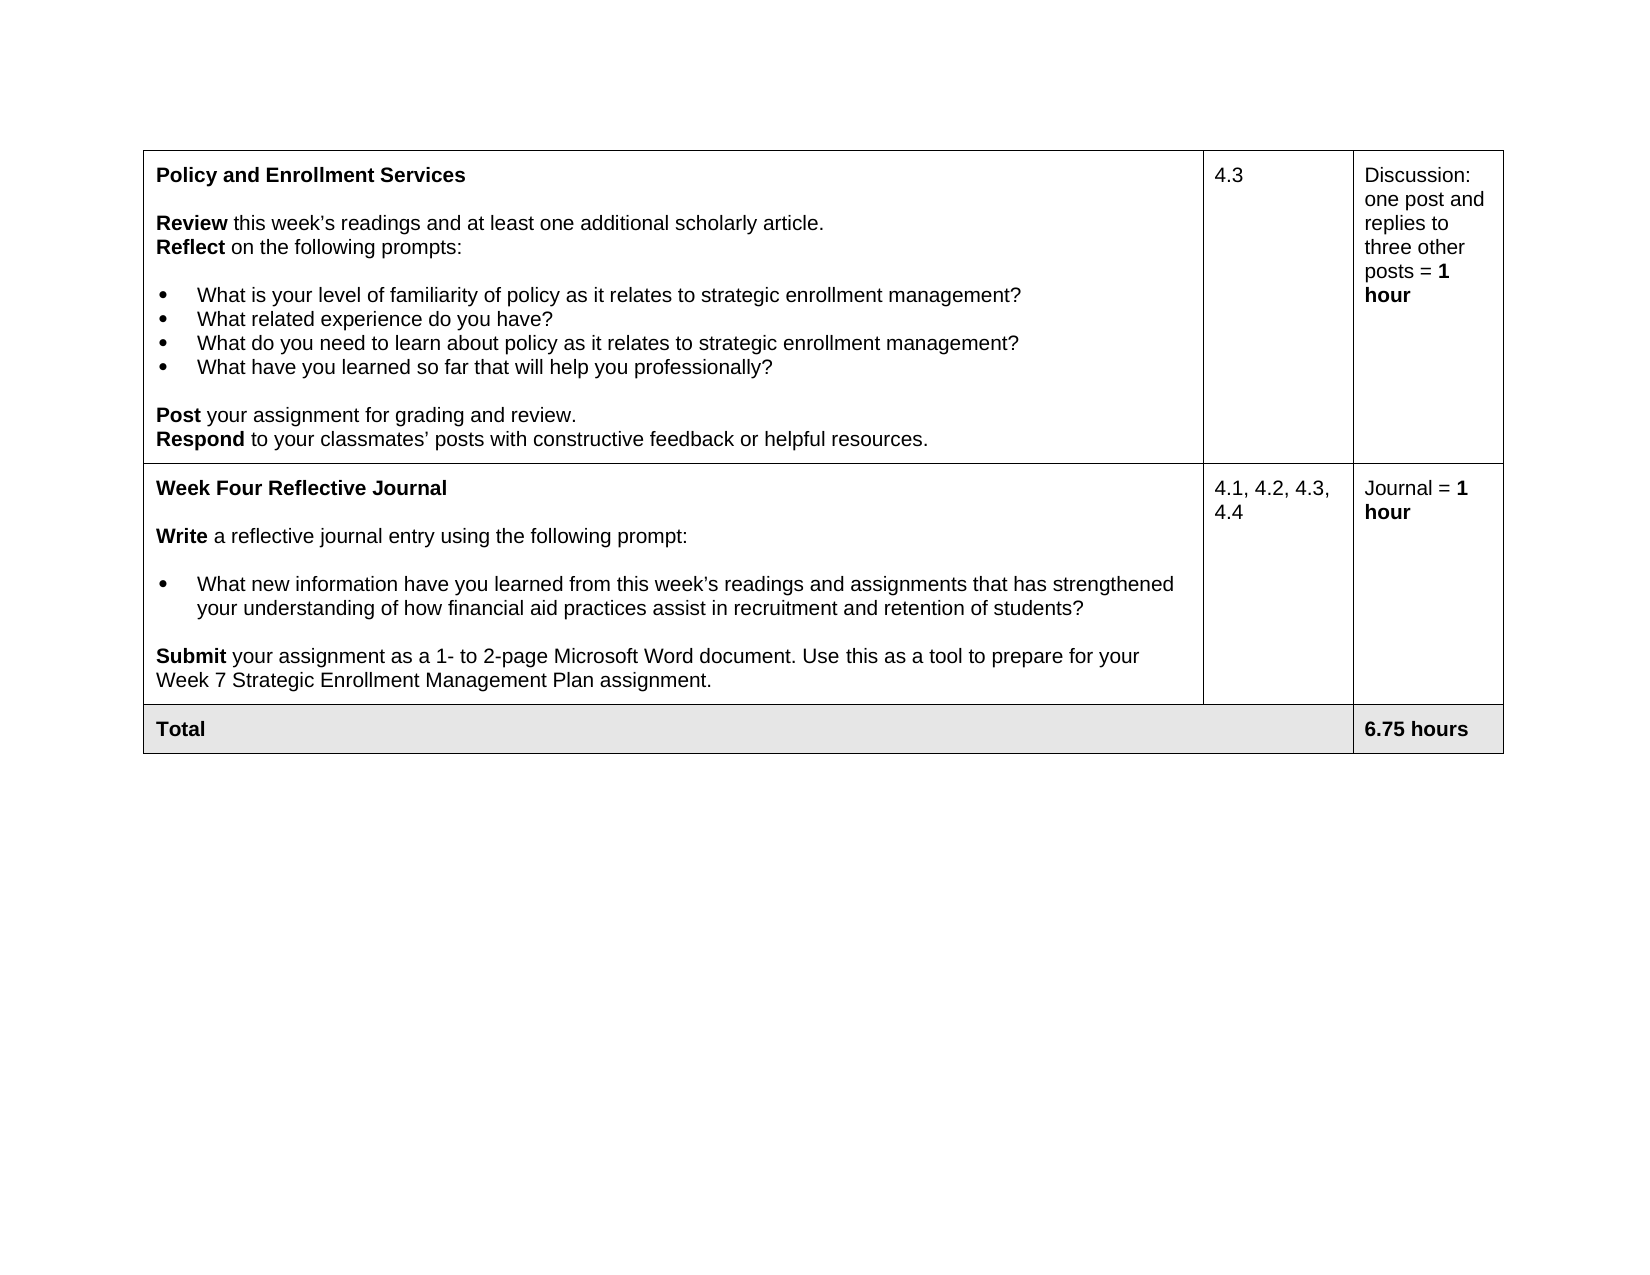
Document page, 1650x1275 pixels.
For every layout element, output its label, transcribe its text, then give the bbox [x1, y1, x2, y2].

table_cell [1203, 705, 1353, 753]
table_cell Week Four Reflective Journal Write a reflective journal entry using the following prompt: What new information have you learned from this week’s readings and assignments that has strengthened your understanding of how financial aid practices assist in recruitment and retention of students? Submit your assignment as a 1- to 2-page Microsoft Word document. Use this as a tool to prepare for your Week 7 Strategic Enrollment Management Plan assignment. [144, 464, 1203, 704]
table_cell Total [144, 705, 294, 753]
table_cell Policy and Enrollment Services Review this week’s readings and at least one additional scholarly article. Reflect on the following prompts: What is your level of familiarity of policy as it relates to strategic enrollment management? What related experience do you have? What do you need to learn about policy as it relates to strategic enrollment management? What have you learned so far that will help you professionally? Post your assignment for grading and review. Respond to your classmates’ posts with constructive feedback or helpful resources. [144, 151, 1203, 463]
table_cell Discussion: one post and replies to three other posts = 1 hour [1354, 151, 1503, 463]
table_cell [294, 705, 1203, 753]
table_cell Journal = 1 hour [1354, 464, 1503, 704]
table_cell 4.1, 4.2, 4.3, 4.4 [1204, 464, 1353, 704]
table_cell 4.3 [1204, 151, 1353, 463]
table_cell 6.75 hours [1354, 705, 1503, 753]
